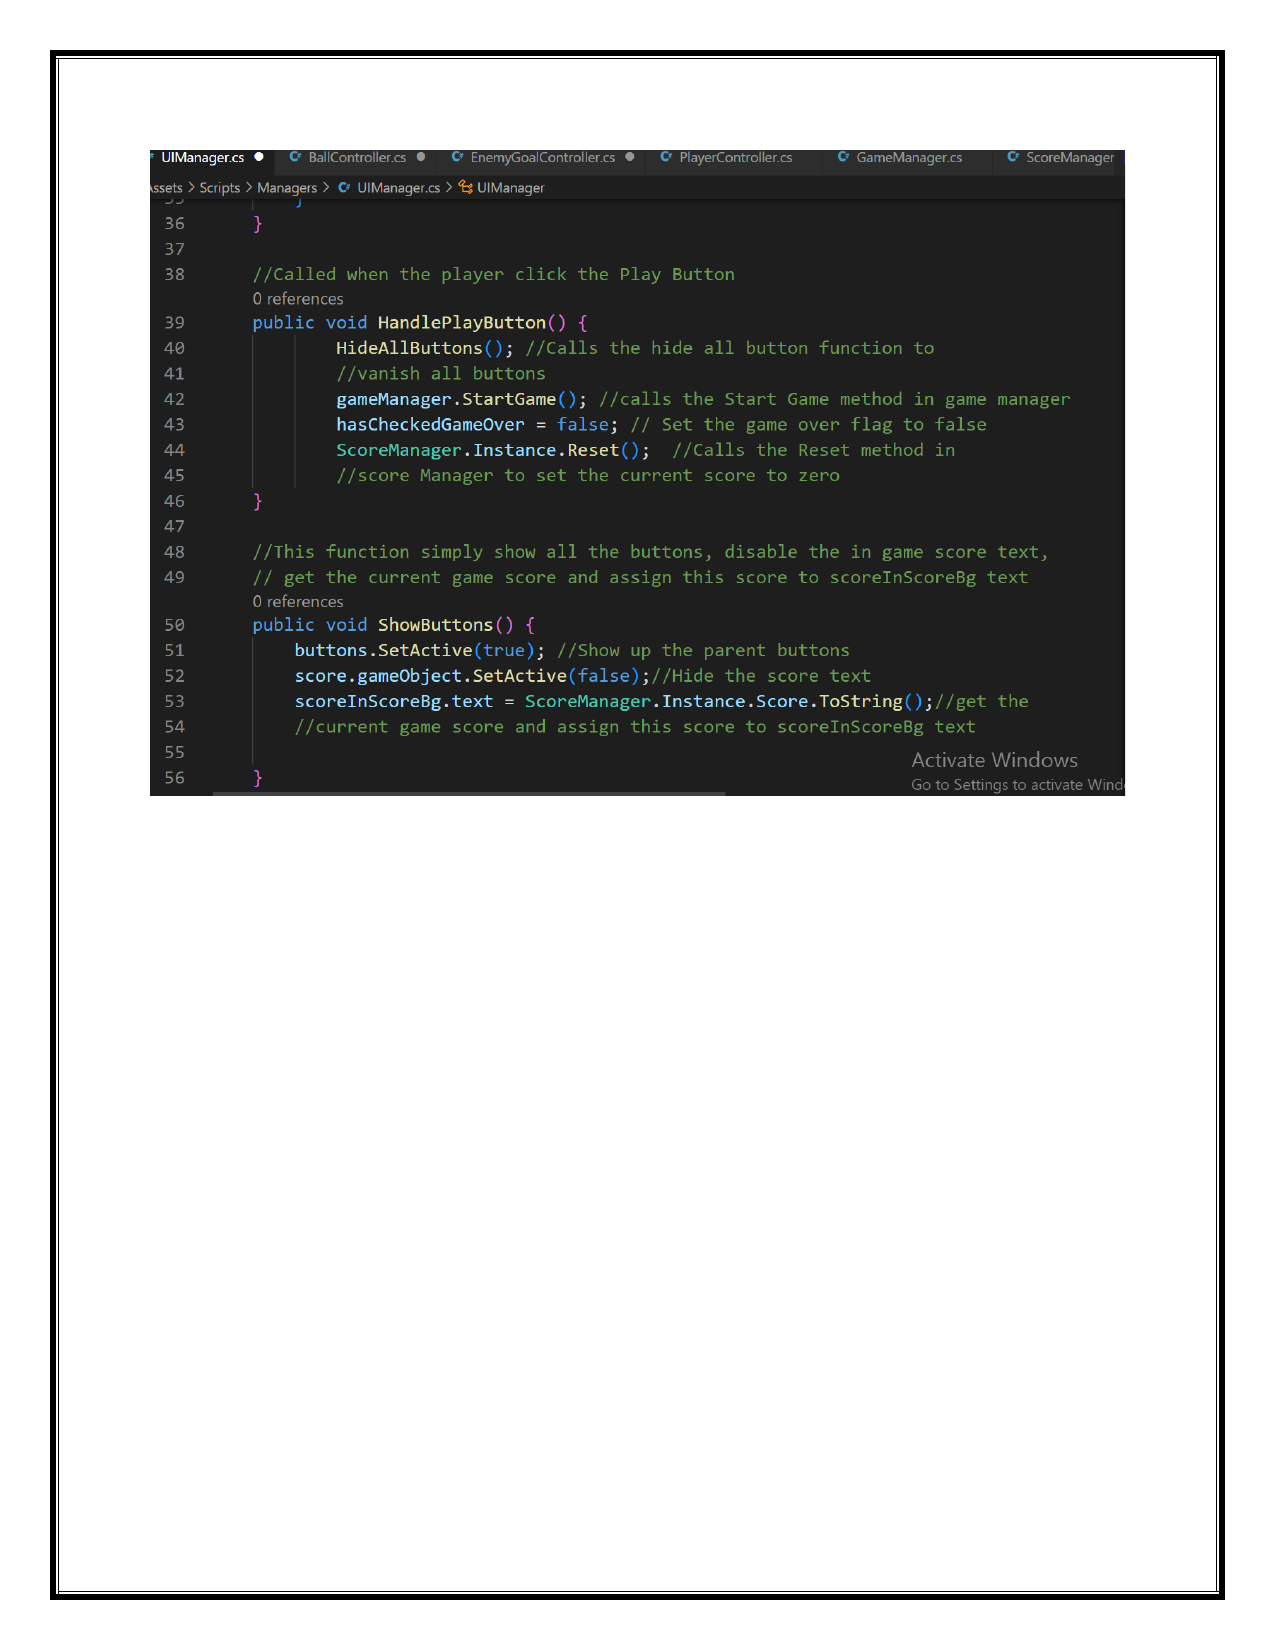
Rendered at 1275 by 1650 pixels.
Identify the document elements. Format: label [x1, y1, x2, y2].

picture [150, 150, 1125, 796]
